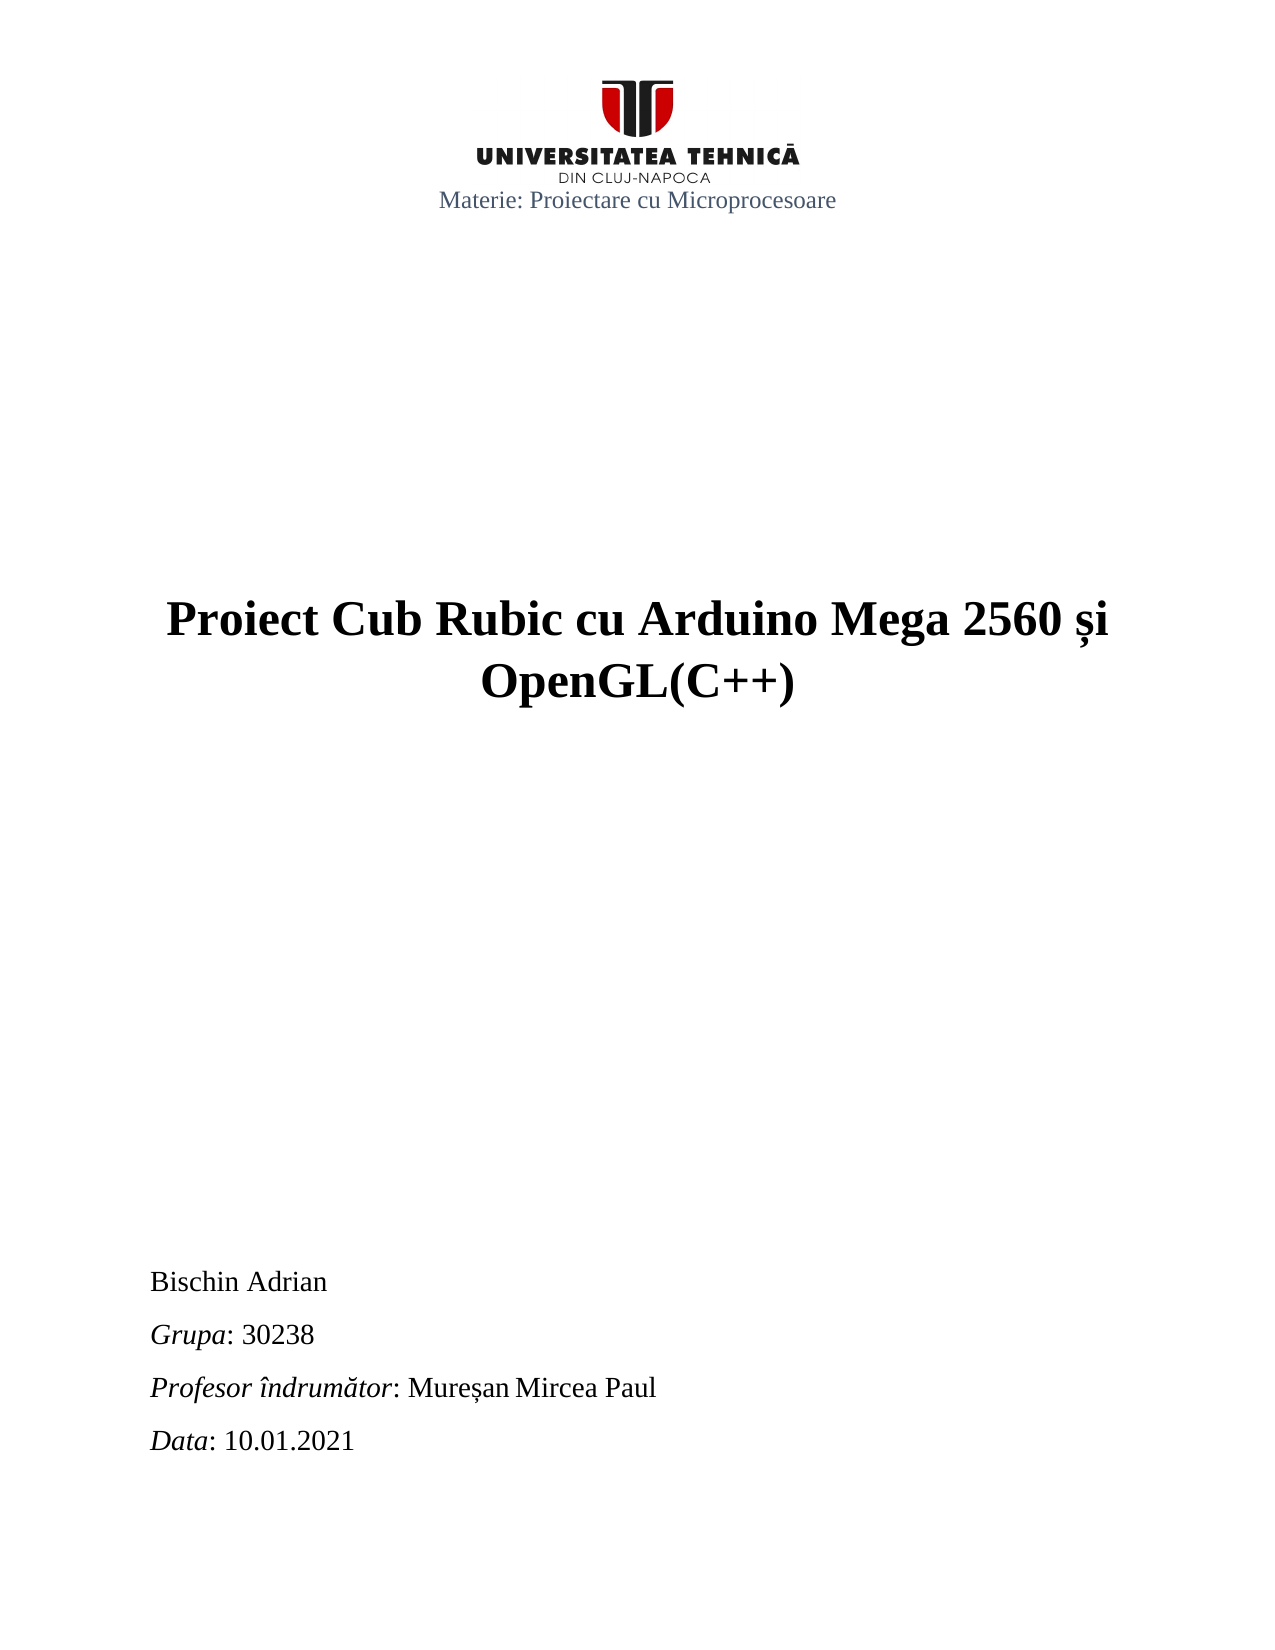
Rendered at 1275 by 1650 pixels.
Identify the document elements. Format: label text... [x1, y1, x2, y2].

text Profesor îndrumător: Mureșan Mircea Paul [150, 1370, 1125, 1403]
picture [474, 75, 801, 185]
text Bischin Adrian [150, 1264, 1125, 1298]
text Data: 10.01.2021 [150, 1423, 1125, 1456]
text Proiect Cub Rubic cu Arduino Mega 2560 și OpenGL(C++) [150, 589, 1125, 708]
text Materie: Proiectare cu Microprocesoare [150, 185, 1125, 214]
text Grupa: 30238 [150, 1317, 1125, 1351]
